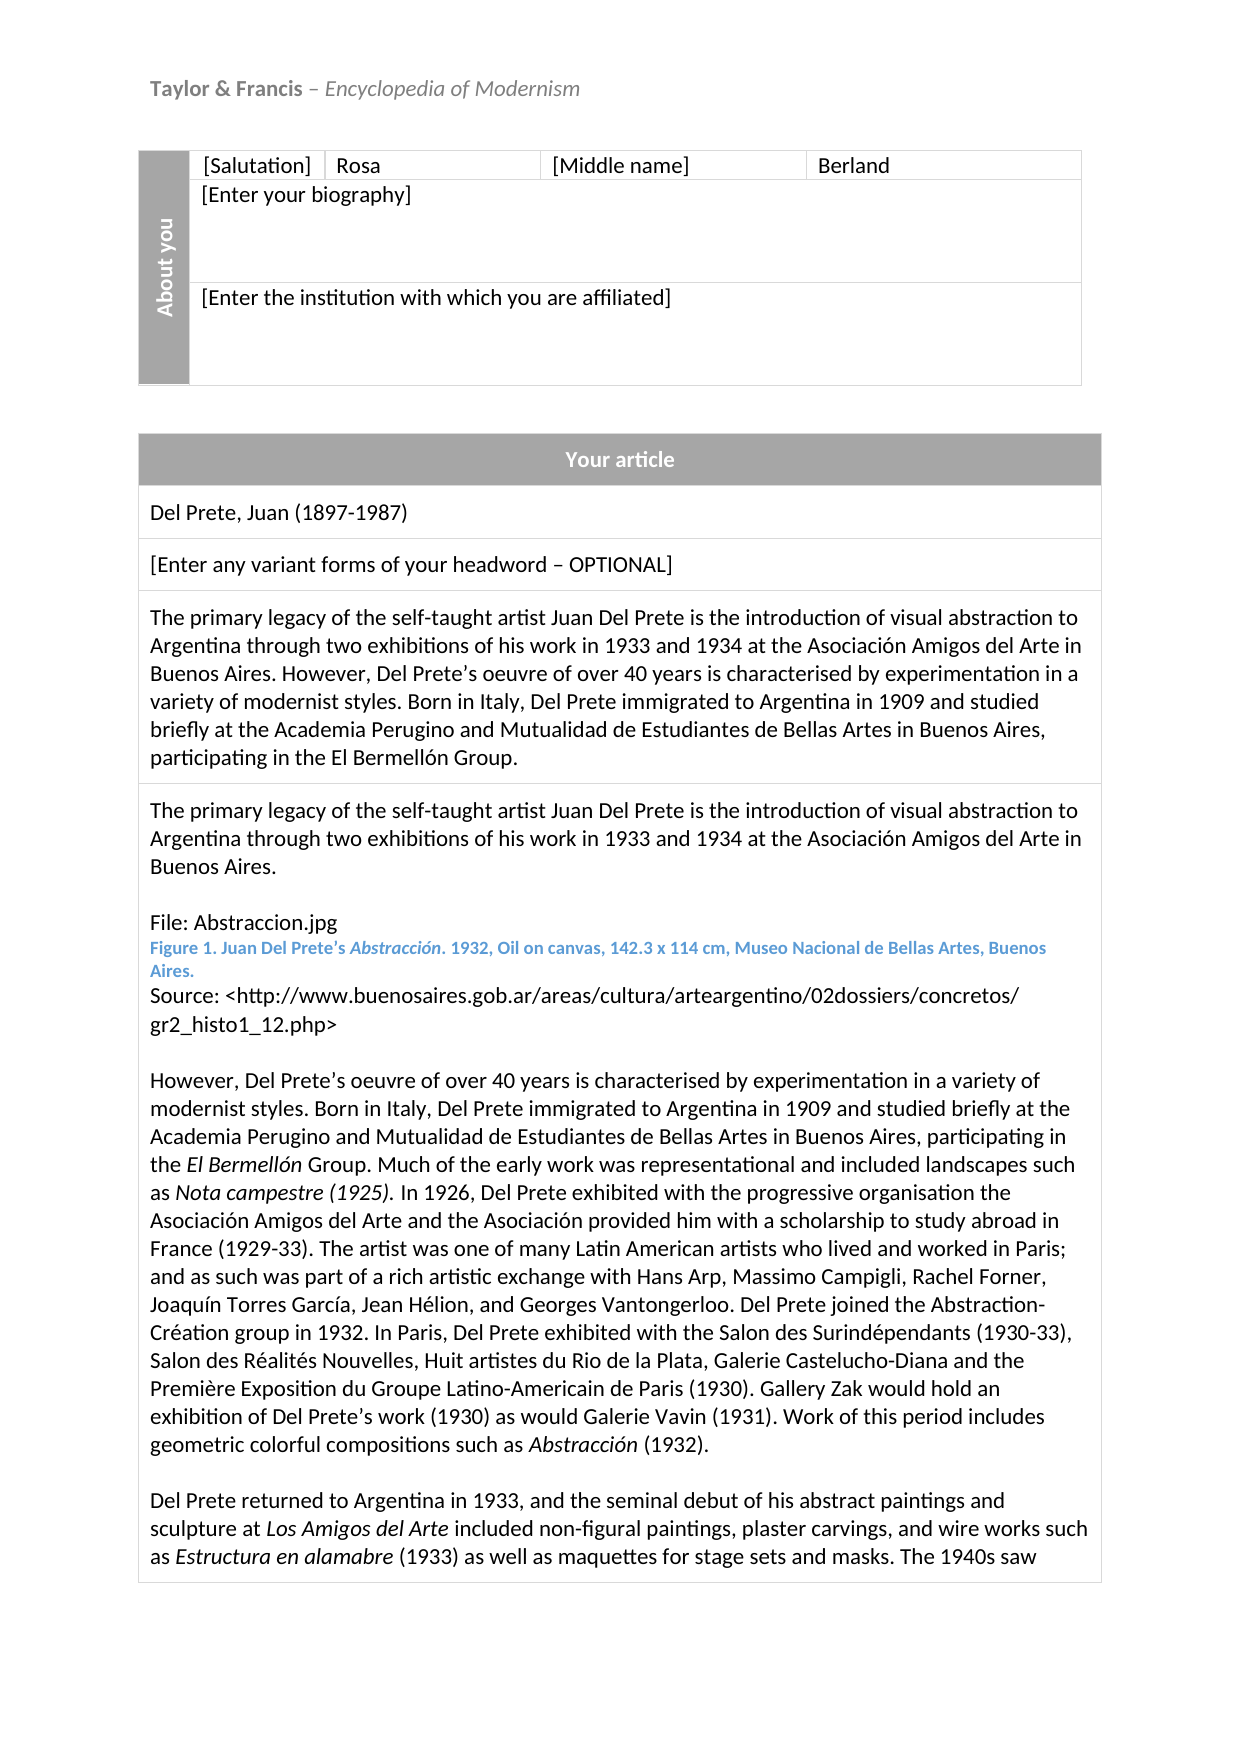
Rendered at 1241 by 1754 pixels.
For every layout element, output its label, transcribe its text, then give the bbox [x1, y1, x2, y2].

table_header About you [139, 151, 189, 384]
table_header Your article [139, 434, 1101, 485]
